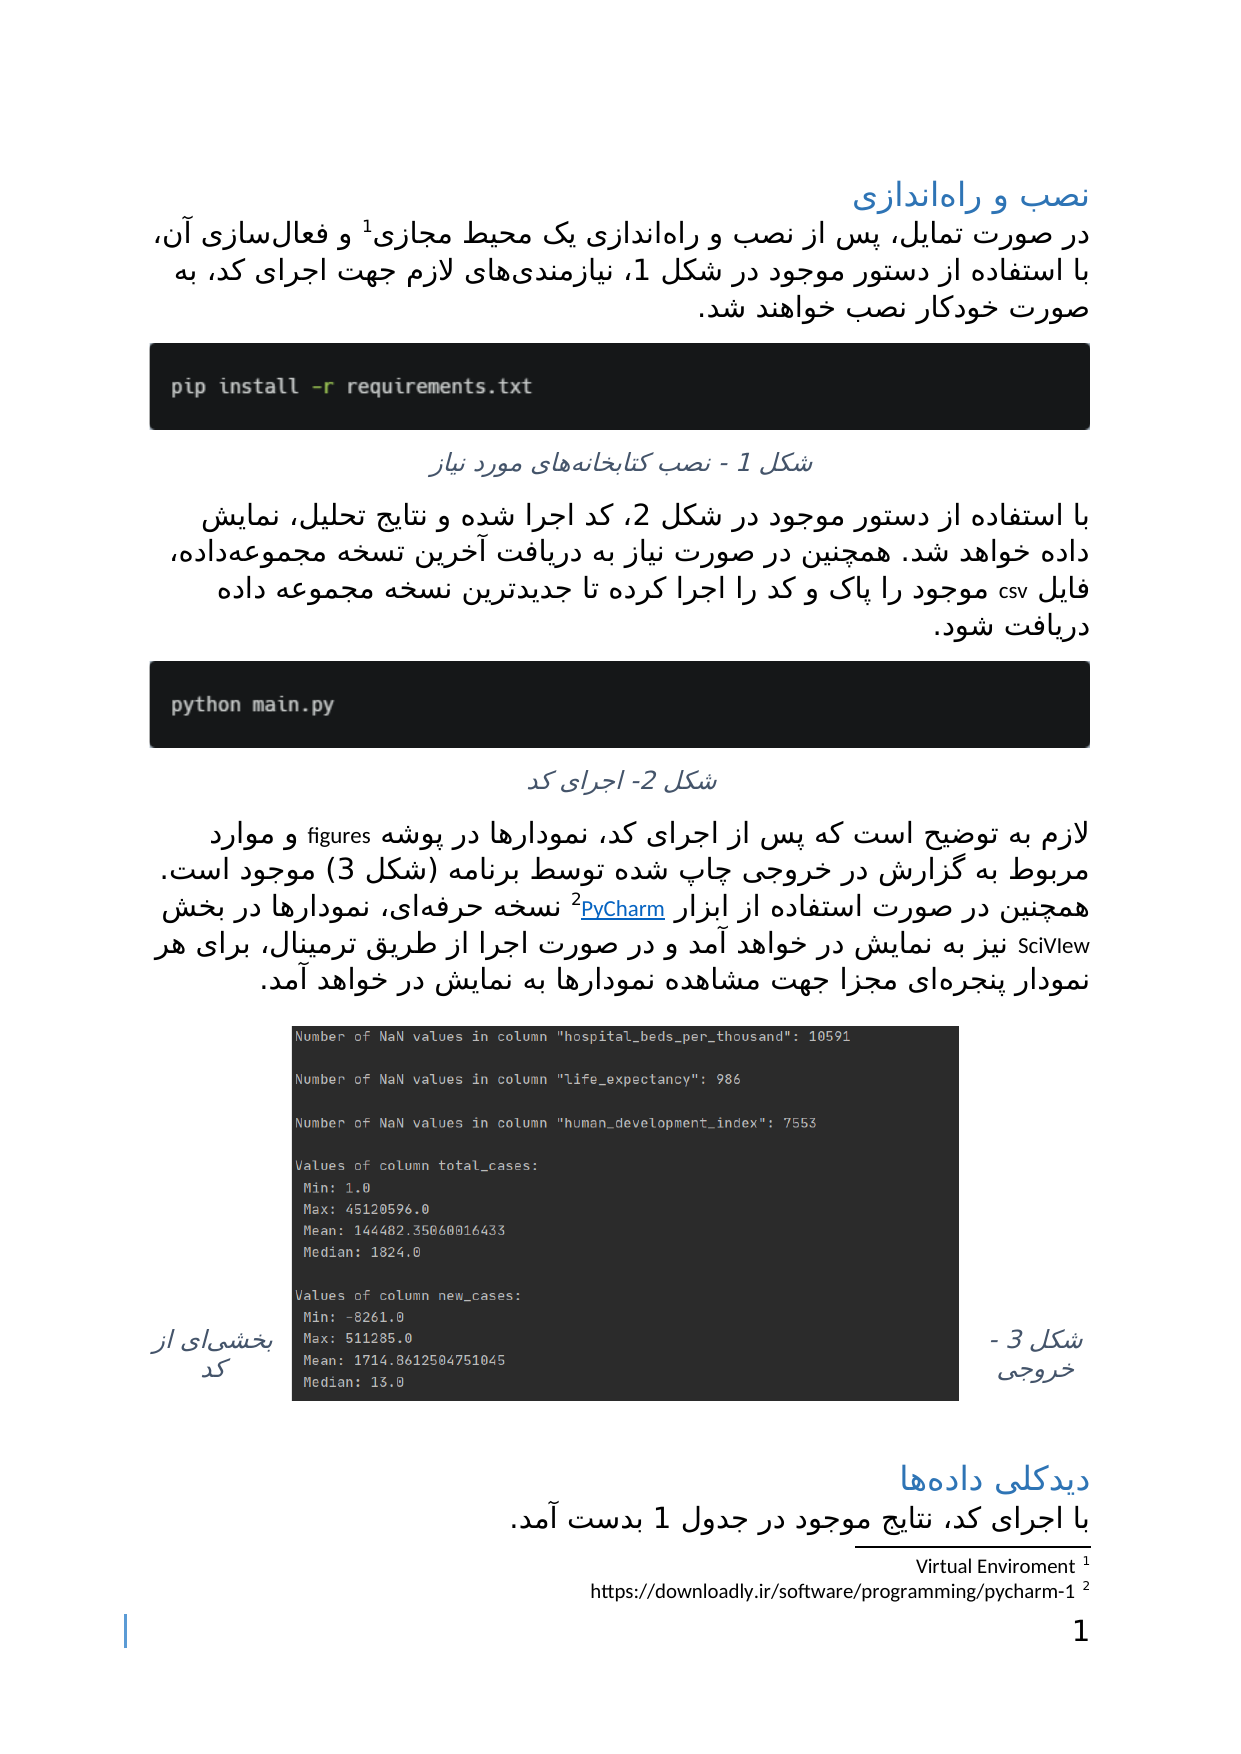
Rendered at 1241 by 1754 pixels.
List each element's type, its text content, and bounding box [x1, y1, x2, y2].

text شکل 2- اجرای کد [150, 766, 1090, 795]
subtitle دید‌‌کلی داده‌ها [150, 1460, 1090, 1499]
text لازم به توضیح است که پس از اجرای کد، نمودار‌ها در پوشه figures و موارد مربوط به گزارش در خروجی چاپ شده توسط برنامه (شکل 3) موجود است. همچنین در صورت استفاده از ابزار PyCharm نسخه حرفه‌ای، نمودار‌ها در بخش SciVIew نیز به نمایش در خواهد آمد و در صورت اجرا از طریق ترمینال، برای هر نمودار پنجره‌ای مجزا جهت مشاهده نمودار‌ها به نمایش در خواهد آمد. [150, 816, 1090, 997]
text شکل 1 - نصب کتابخانه‌های مورد نیاز [150, 448, 1090, 477]
text در صورت تمایل، پس از نصب و راه‌اندازی یک محیط مجازی و فعال‌سازی آن، با استفاده از دستور موجود در شکل 1، نیازمندی‌های لازم جهت اجرای کد، به صورت خودکار نصب خواهند شد. [150, 217, 1090, 324]
subtitle نصب و راه‌اندازی [150, 175, 1090, 214]
picture [291, 1026, 959, 1401]
text شکل 3 - بخشی‌ای از خروجی کد [959, 1325, 1090, 1384]
picture [149, 661, 1090, 748]
text شکل 3 - بخشی‌ای از خروجی کد [150, 1325, 291, 1384]
picture [149, 343, 1090, 430]
text با استفاده از دستور موجود در شکل 2، کد اجرا شده و نتایج تحلیل، نمایش داده خواهد شد. همچنین در صورت نیاز به دریافت آخرین تسخه مجموعه‌داده، فایل csv موجود را پاک و کد را اجرا کرده تا جدیدترین نسخه مجموعه داده دریافت شود. [150, 498, 1090, 642]
text با اجرای کد، نتایج موجود در جدول 1 بدست آمد. [150, 1502, 1090, 1536]
